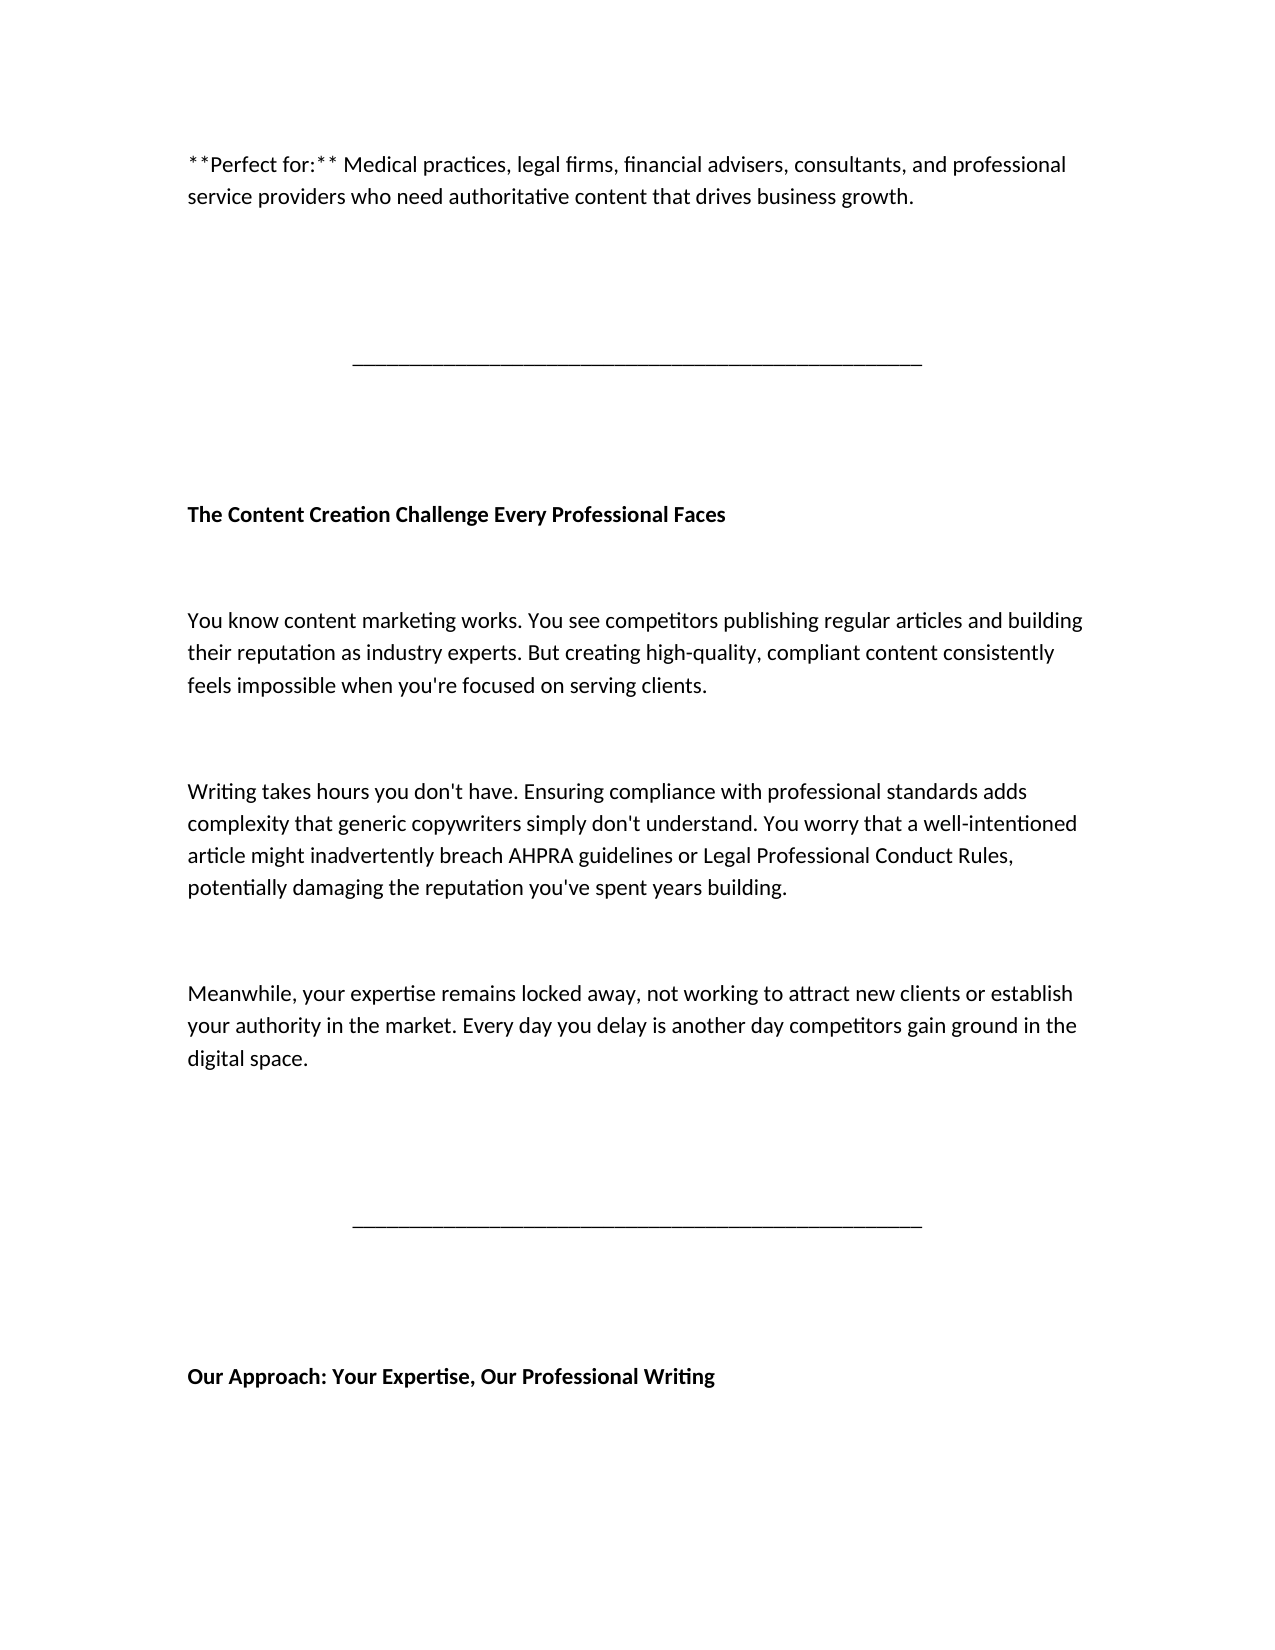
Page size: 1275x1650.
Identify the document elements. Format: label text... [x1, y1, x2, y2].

text Our Approach: Your Expertise, Our Professional Writing [187, 1362, 1087, 1390]
text The Content Creation Challenge Every Professional Faces [187, 500, 1087, 528]
text Meanwhile, your expertise remains locked away, not working to attract new clients or establish your authority in the market. Every day you delay is another day competitors gain ground in the digital space. [187, 979, 1087, 1072]
text Writing takes hours you don't have. Ensuring compliance with professional standards adds complexity that generic copywriters simply don't understand. You worry that a well-intentioned article might inadvertently breach AHPRA guidelines or Legal Professional Conduct Rules, potentially damaging the reputation you've spent years building. [187, 777, 1087, 901]
text __________________________________________________ [187, 341, 1087, 369]
text **Perfect for:** Medical practices, legal firms, financial advisers, consultants, and professional service providers who need authoritative content that drives business growth. [187, 150, 1087, 210]
text __________________________________________________ [187, 1203, 1087, 1231]
text You know content marketing works. You see competitors publishing regular articles and building their reputation as industry experts. But creating high-quality, compliant content consistently feels impossible when you're focused on serving clients. [187, 606, 1087, 699]
